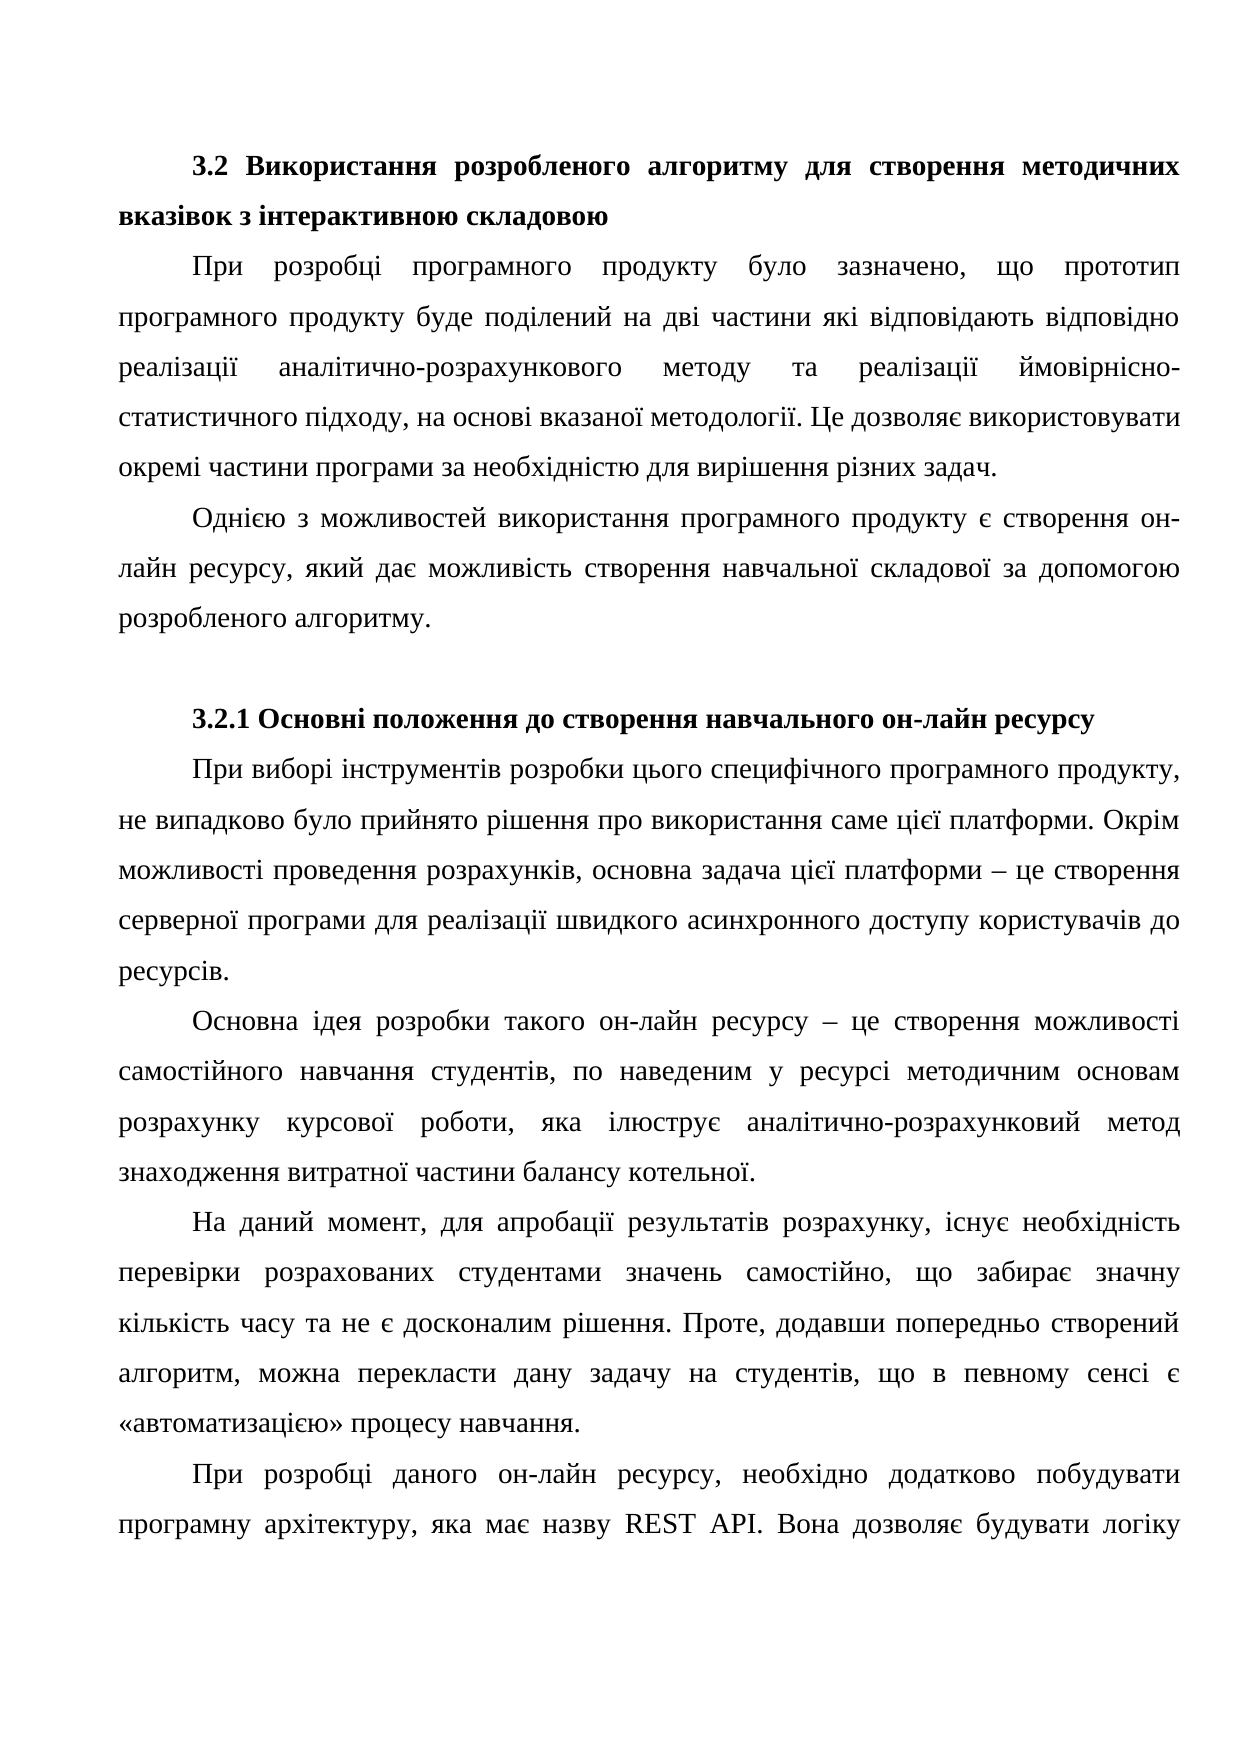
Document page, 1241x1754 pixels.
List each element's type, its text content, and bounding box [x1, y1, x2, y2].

text Однією з можливостей використання програмного продукту є створення он-лайн ресурсу, який дає можливість створення навчальної складової за допомогою розробленого алгоритму. [118, 500, 1181, 634]
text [118, 1456, 1181, 1540]
text 3.2 Використання розробленого алгоритму для створення методичних вказівок з інтерактивною складовою [118, 148, 1181, 232]
text 3.2.1 Основні положення до створення навчального он-лайн ресурсу [118, 701, 1181, 735]
text При розробці програмного продукту було зазначено, що прототип програмного продукту буде поділений на дві частини які відповідають відповідно реалізації аналітично-розрахункового методу та реалізації ймовірнісно-статистичного підходу, на основі вказаної методології. Це дозволяє використовувати окремі частини програми за необхідністю для вирішення різних задач. [118, 248, 1181, 483]
text На даний момент, для апробації результатів розрахунку, існує необхідність перевірки розрахованих студентами значень самостійно, що забирає значну кількість часу та не є досконалим рішення. Проте, додавши попередньо створений алгоритм, можна перекласти дану задачу на студентів, що в певному сенсі є «автоматизацією» процесу навчання. [118, 1204, 1181, 1439]
text Основна ідея розробки такого он-лайн ресурсу – це створення можливості самостійного навчання студентів, по наведеним у ресурсі методичним основам розрахунку курсової роботи, яка ілюструє аналітично-розрахунковий метод знаходження витратної частини балансу котельної. [118, 1003, 1181, 1187]
text При виборі інструментів розробки цього специфічного програмного продукту, не випадково було прийнято рішення про використання саме цієї платформи. Окрім можливості проведення розрахунків, основна задача цієї платформи – це створення серверної програми для реалізації швидкого асинхронного доступу користувачів до ресурсів. [118, 751, 1181, 986]
